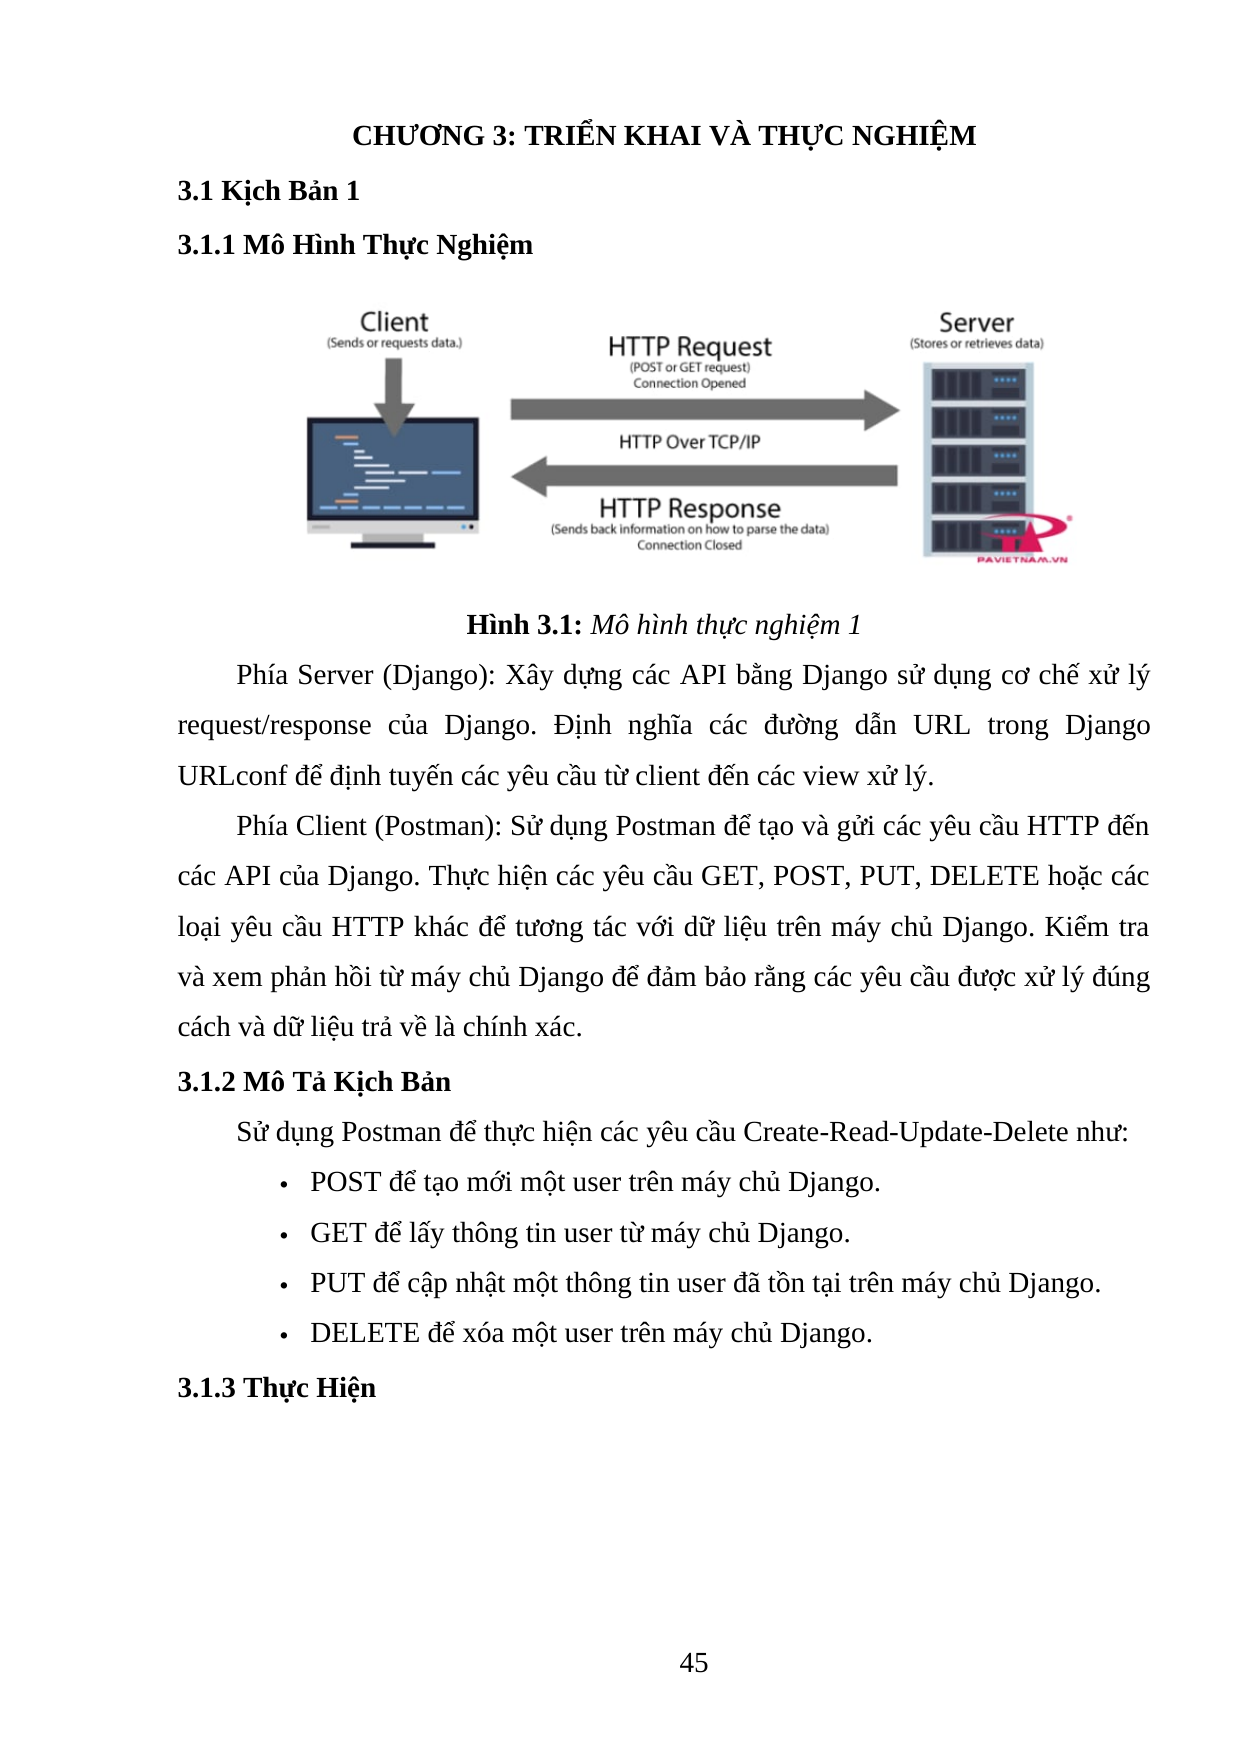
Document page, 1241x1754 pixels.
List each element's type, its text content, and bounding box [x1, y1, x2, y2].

subtitle TRIỂN KHAI VÀ THỰC NGHIỆM [177, 118, 1152, 152]
list PUT để cập nhật một thông tin user đã tồn tại trên máy chủ Django. [281, 1265, 1152, 1298]
list POST để tạo mới một user trên máy chủ Django. [281, 1164, 1152, 1198]
subtitle Kịch Bản 1 [177, 173, 1152, 206]
list GET để lấy thông tin user từ máy chủ Django. [281, 1215, 1152, 1248]
text Phía Client (Postman): Sử dụng Postman để tạo và gửi các yêu cầu HTTP đến các API của Django. Thực hiện các yêu cầu GET, POST, PUT, DELETE hoặc các loại yêu cầu HTTP khác để tương tác với dữ liệu trên máy chủ Django. Kiểm tra và xem phản hồi từ máy chủ Django để đảm bảo rằng các yêu cầu được xử lý đúng cách và dữ liệu trả về là chính xác. [177, 808, 1152, 1043]
subtitle Thực Hiện [177, 1370, 1152, 1403]
text Phía Server (Django): Xây dựng các API bằng Django sử dụng cơ chế xử lý request/response của Django. Định nghĩa các đường dẫn URL trong Django URLconf để định tuyến các yêu cầu từ client đến các view xử lý. [177, 657, 1152, 791]
subtitle Mô Hình Thực Nghiệm [177, 227, 1152, 261]
list DELETE để xóa một user trên máy chủ Django. [281, 1315, 1152, 1349]
text Sử dụng Postman để thực hiện các yêu cầu Create-Read-Update-Delete như: [177, 1114, 1152, 1148]
subtitle Mô Tả Kịch Bản [177, 1064, 1152, 1097]
picture [270, 294, 1077, 574]
